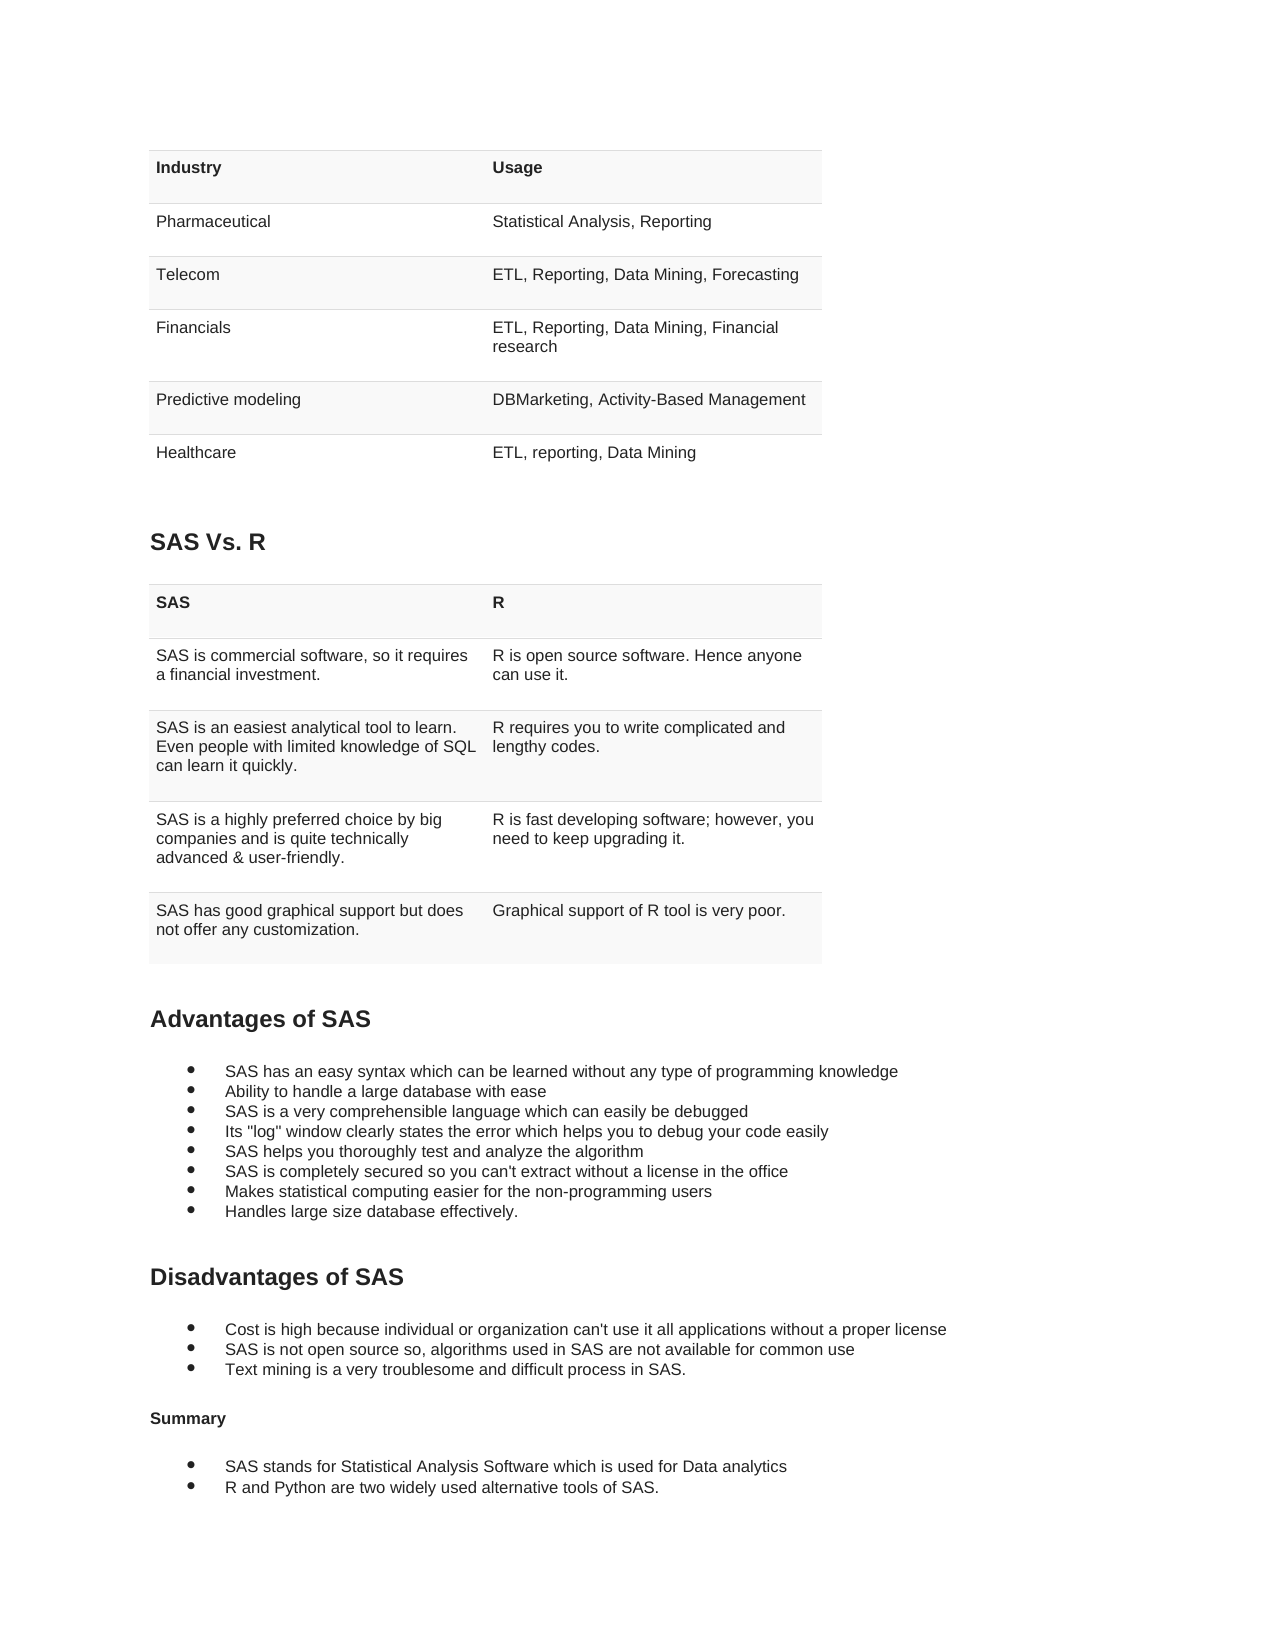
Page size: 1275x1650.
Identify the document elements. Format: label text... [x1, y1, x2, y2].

list Its "log" window clearly states the error which helps you to debug your code easily [187, 1122, 1125, 1142]
table_cell Predictive modeling [149, 382, 485, 434]
table_cell R requires you to write complicated and lengthy codes. [485, 711, 822, 801]
table_header SAS [149, 585, 485, 637]
table_cell R is open source software. Hence anyone can use it. [485, 639, 822, 709]
list R and Python are two widely used alternative tools of SAS. [187, 1477, 1125, 1497]
list Makes statistical computing easier for the non-programming users [187, 1182, 1125, 1202]
text SAS Vs. R [150, 516, 1125, 555]
list SAS is not open source so, algorithms used in SAS are not available for common use [187, 1339, 1125, 1360]
table_cell DBMarketing, Activity-Based Management [485, 382, 822, 434]
table_cell ETL, reporting, Data Mining [485, 435, 822, 487]
table_cell SAS is an easiest analytical tool to learn. Even people with limited knowledge of SQL can learn it quickly. [149, 711, 485, 801]
list SAS is a very comprehensible language which can easily be debugged [187, 1102, 1125, 1122]
table_cell ETL, Reporting, Data Mining, Forecasting [485, 257, 822, 309]
table_cell Statistical Analysis, Reporting [485, 204, 822, 256]
list SAS helps you thoroughly test and analyze the algorithm [187, 1142, 1125, 1162]
list Handles large size database effectively. [187, 1202, 1125, 1222]
table_header Usage [485, 151, 822, 203]
table_cell Graphical support of R tool is very poor. [485, 893, 822, 964]
text Advantages of SAS [150, 994, 1125, 1032]
list SAS stands for Statistical Analysis Software which is used for Data analytics [187, 1457, 1125, 1477]
table_cell Telecom [149, 257, 485, 309]
text Summary [150, 1409, 1125, 1428]
table_cell SAS is commercial software, so it requires a financial investment. [149, 639, 485, 709]
table_header R [485, 585, 822, 637]
list Text mining is a very troublesome and difficult process in SAS. [187, 1360, 1125, 1380]
table_cell ETL, Reporting, Data Mining, Financial research [485, 310, 822, 381]
list SAS has an easy syntax which can be learned without any type of programming knowledge [187, 1062, 1125, 1082]
list Cost is high because individual or organization can't use it all applications without a proper license [187, 1319, 1125, 1339]
table_cell SAS has good graphical support but does not offer any customization. [149, 893, 485, 964]
table_header Industry [149, 151, 485, 203]
table_cell Healthcare [149, 435, 485, 487]
list Ability to handle a large database with ease [187, 1082, 1125, 1102]
table_cell Financials [149, 310, 485, 381]
table_cell SAS is a highly preferred choice by big companies and is quite technically advanced & user-friendly. [149, 802, 485, 892]
text Disadvantages of SAS [150, 1252, 1125, 1290]
list SAS is completely secured so you can't extract without a license in the office [187, 1162, 1125, 1182]
table_cell R is fast developing software; however, you need to keep upgrading it. [485, 802, 822, 892]
table_cell Pharmaceutical [149, 204, 485, 256]
